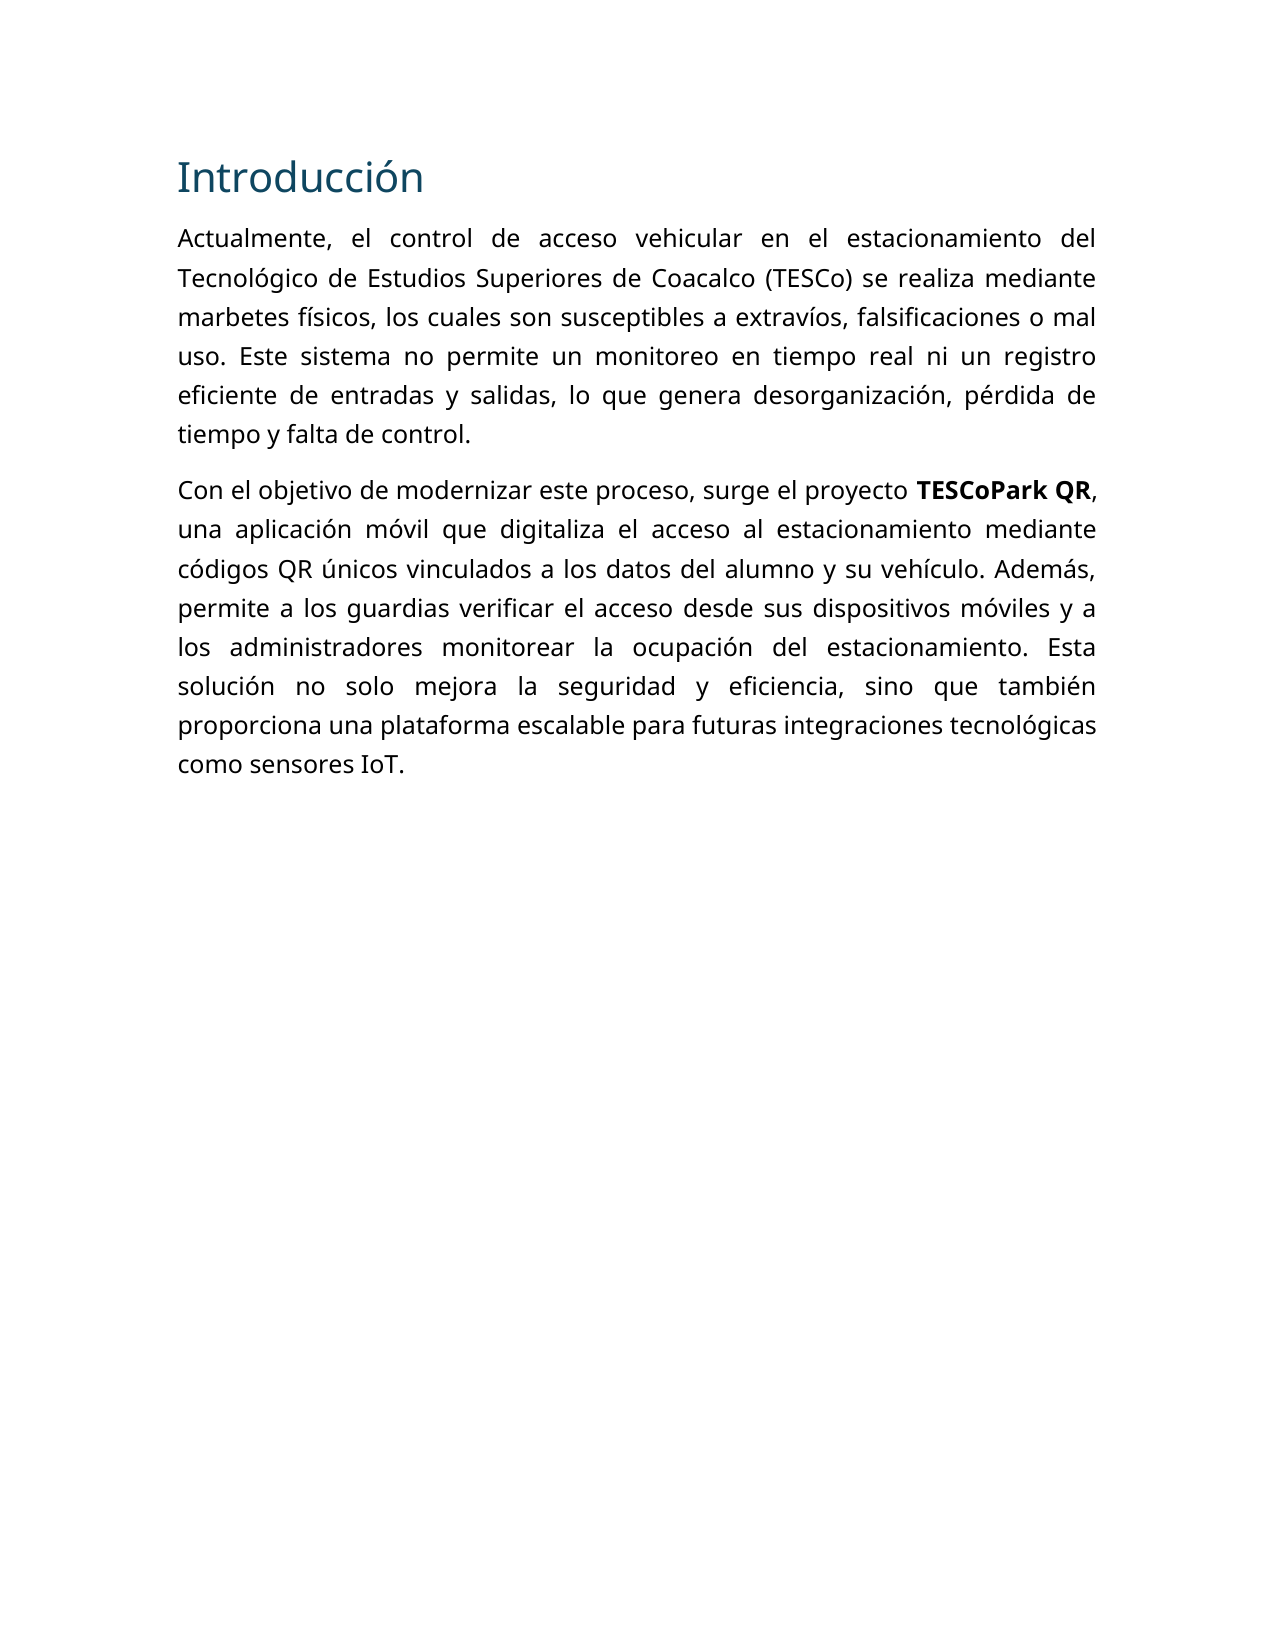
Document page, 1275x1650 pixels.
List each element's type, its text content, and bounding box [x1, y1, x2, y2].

text Actualmente, el control de acceso vehicular en el estacionamiento del Tecnológico de Estudios Superiores de Coacalco (TESCo) se realiza mediante marbetes físicos, los cuales son susceptibles a extravíos, falsificaciones o mal uso. Este sistema no permite un monitoreo en tiempo real ni un registro eficiente de entradas y salidas, lo que genera desorganización, pérdida de tiempo y falta de control. [177, 221, 1098, 451]
text Con el objetivo de modernizar este proceso, surge el proyecto TESCoPark QR, una aplicación móvil que digitaliza el acceso al estacionamiento mediante códigos QR únicos vinculados a los datos del alumno y su vehículo. Además, permite a los guardias verificar el acceso desde sus dispositivos móviles y a los administradores monitorear la ocupación del estacionamiento. Esta solución no solo mejora la seguridad y eficiencia, sino que también proporciona una plataforma escalable para futuras integraciones tecnológicas como sensores IoT. [177, 473, 1098, 781]
subtitle Introducción [177, 148, 1200, 204]
